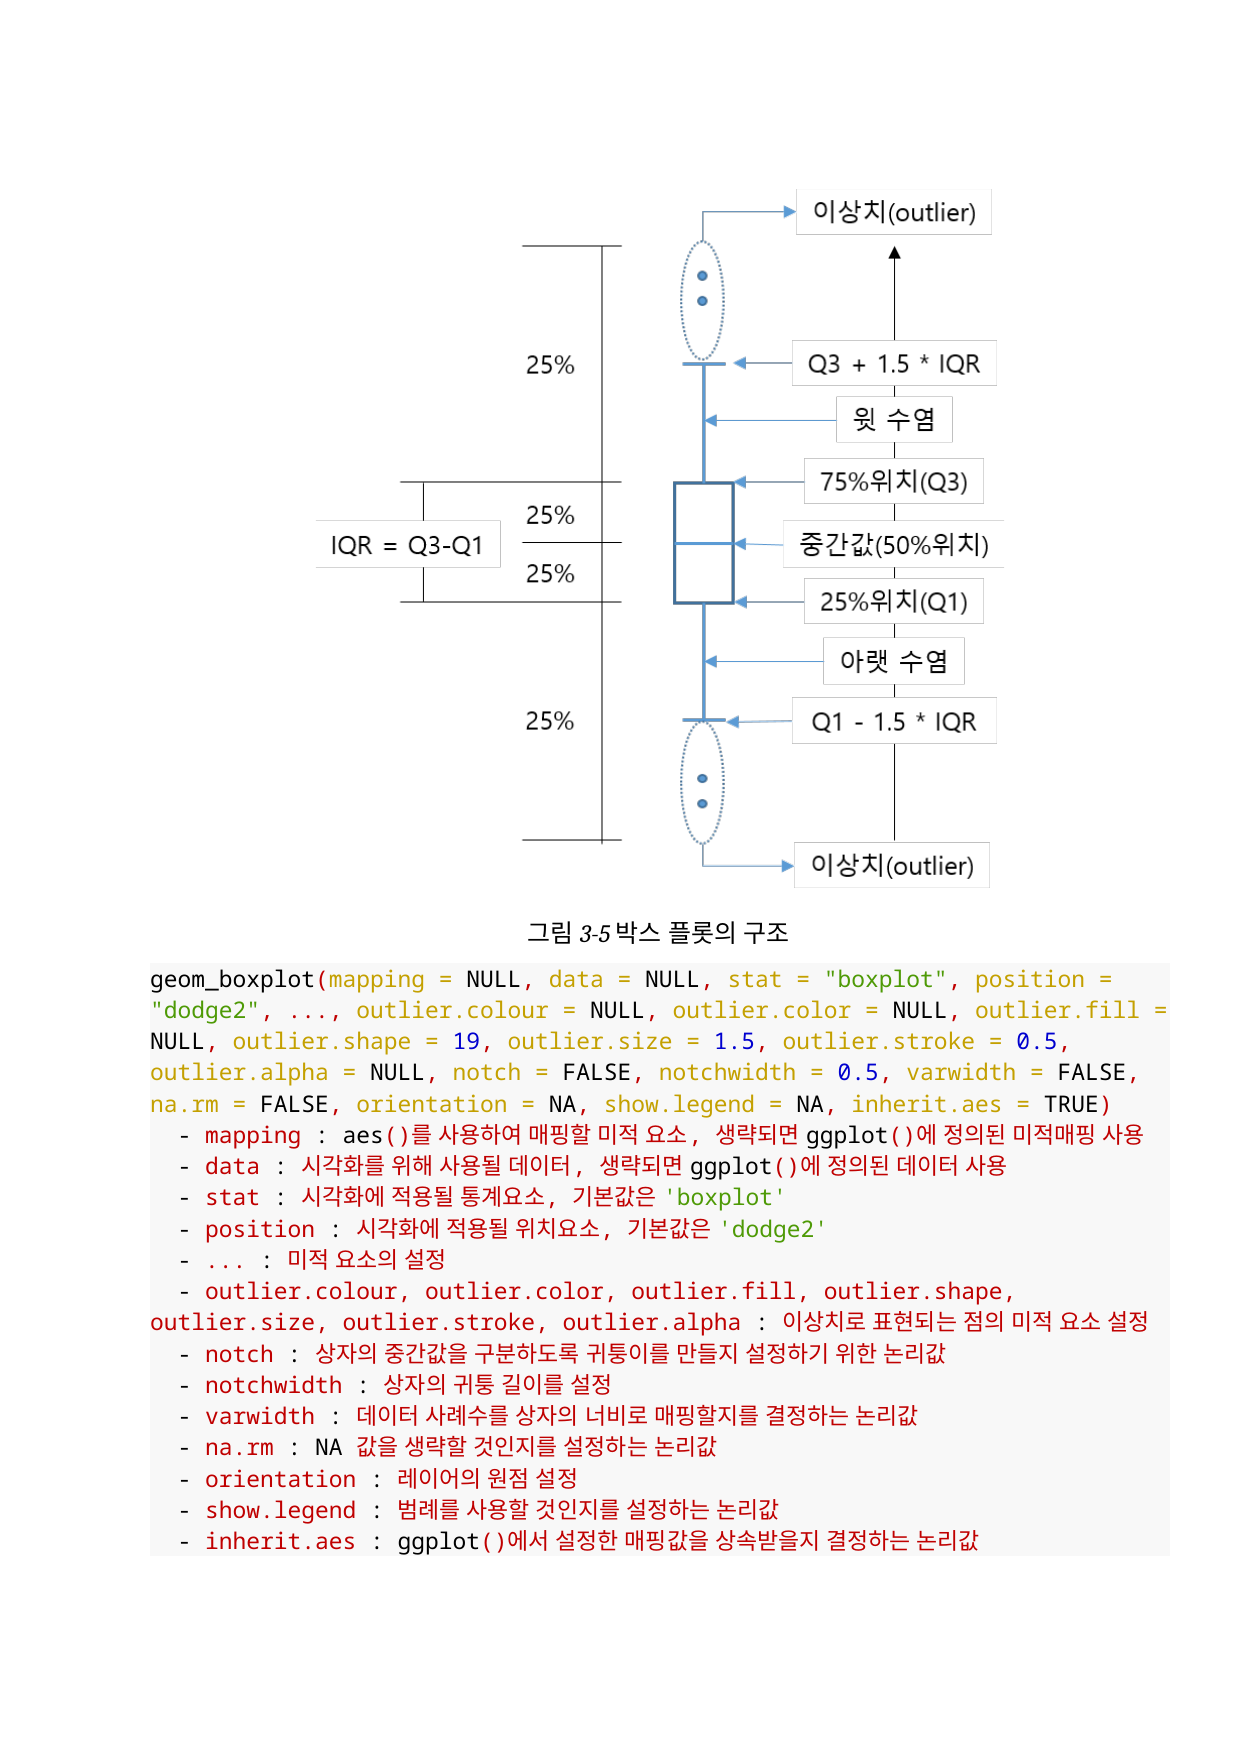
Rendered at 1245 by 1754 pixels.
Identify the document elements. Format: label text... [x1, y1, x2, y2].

text geom_boxplot(mapping = NULL, data = NULL, stat = "boxplot", position = "dodge2", ..., outlier.colour = NULL, outlier.color = NULL, outlier.fill = NULL, outlier.shape = 19, outlier.size = 1.5, outlier.stroke = 0.5, outlier.alpha = NULL, notch = FALSE, notchwidth = 0.5, varwidth = FALSE, na.rm = FALSE, orientation = NA, show.legend = NA, inherit.aes = TRUE) - mapping : aes()를 사용하여 매핑할 미적 요소, 생략되면 ggplot()에 정의된 미적매핑 사용 - data : 시각화를 위해 사용될 데이터, 생략되면 ggplot()에 정의된 데이터 사용 - stat : 시각화에 적용될 통계요소, 기본값은 'boxplot' - position : 시각화에 적용될 위치요소, 기본값은 'dodge2' - ... : 미적 요소의 설정 - outlier.colour, outlier.color, outlier.fill, outlier.shape, outlier.size, outlier.stroke, outlier.alpha : 이상치로 표현되는 점의 미적 요소 설정 - notch : 상자의 중간값을 구분하도록 귀퉁이를 만들지 설정하기 위한 논리값 - notchwidth : 상자의 귀퉁 길이를 설정 - varwidth : 데이터 사례수를 상자의 너비로 매핑할지를 결정하는 논리값 - na.rm : NA 값을 생략할 것인지를 설정하는 논리값 - orientation : 레이어의 원점 설정 - show.legend : 범례를 사용할 것인지를 설정하는 논리값 - inherit.aes : ggplot()에서 설정한 매핑값을 상속받을지 결정하는 논리값 [447, 963, 1170, 1556]
text 그림 3-5 박스 플롯의 구조 [150, 916, 1170, 950]
picture [315, 187, 1005, 896]
